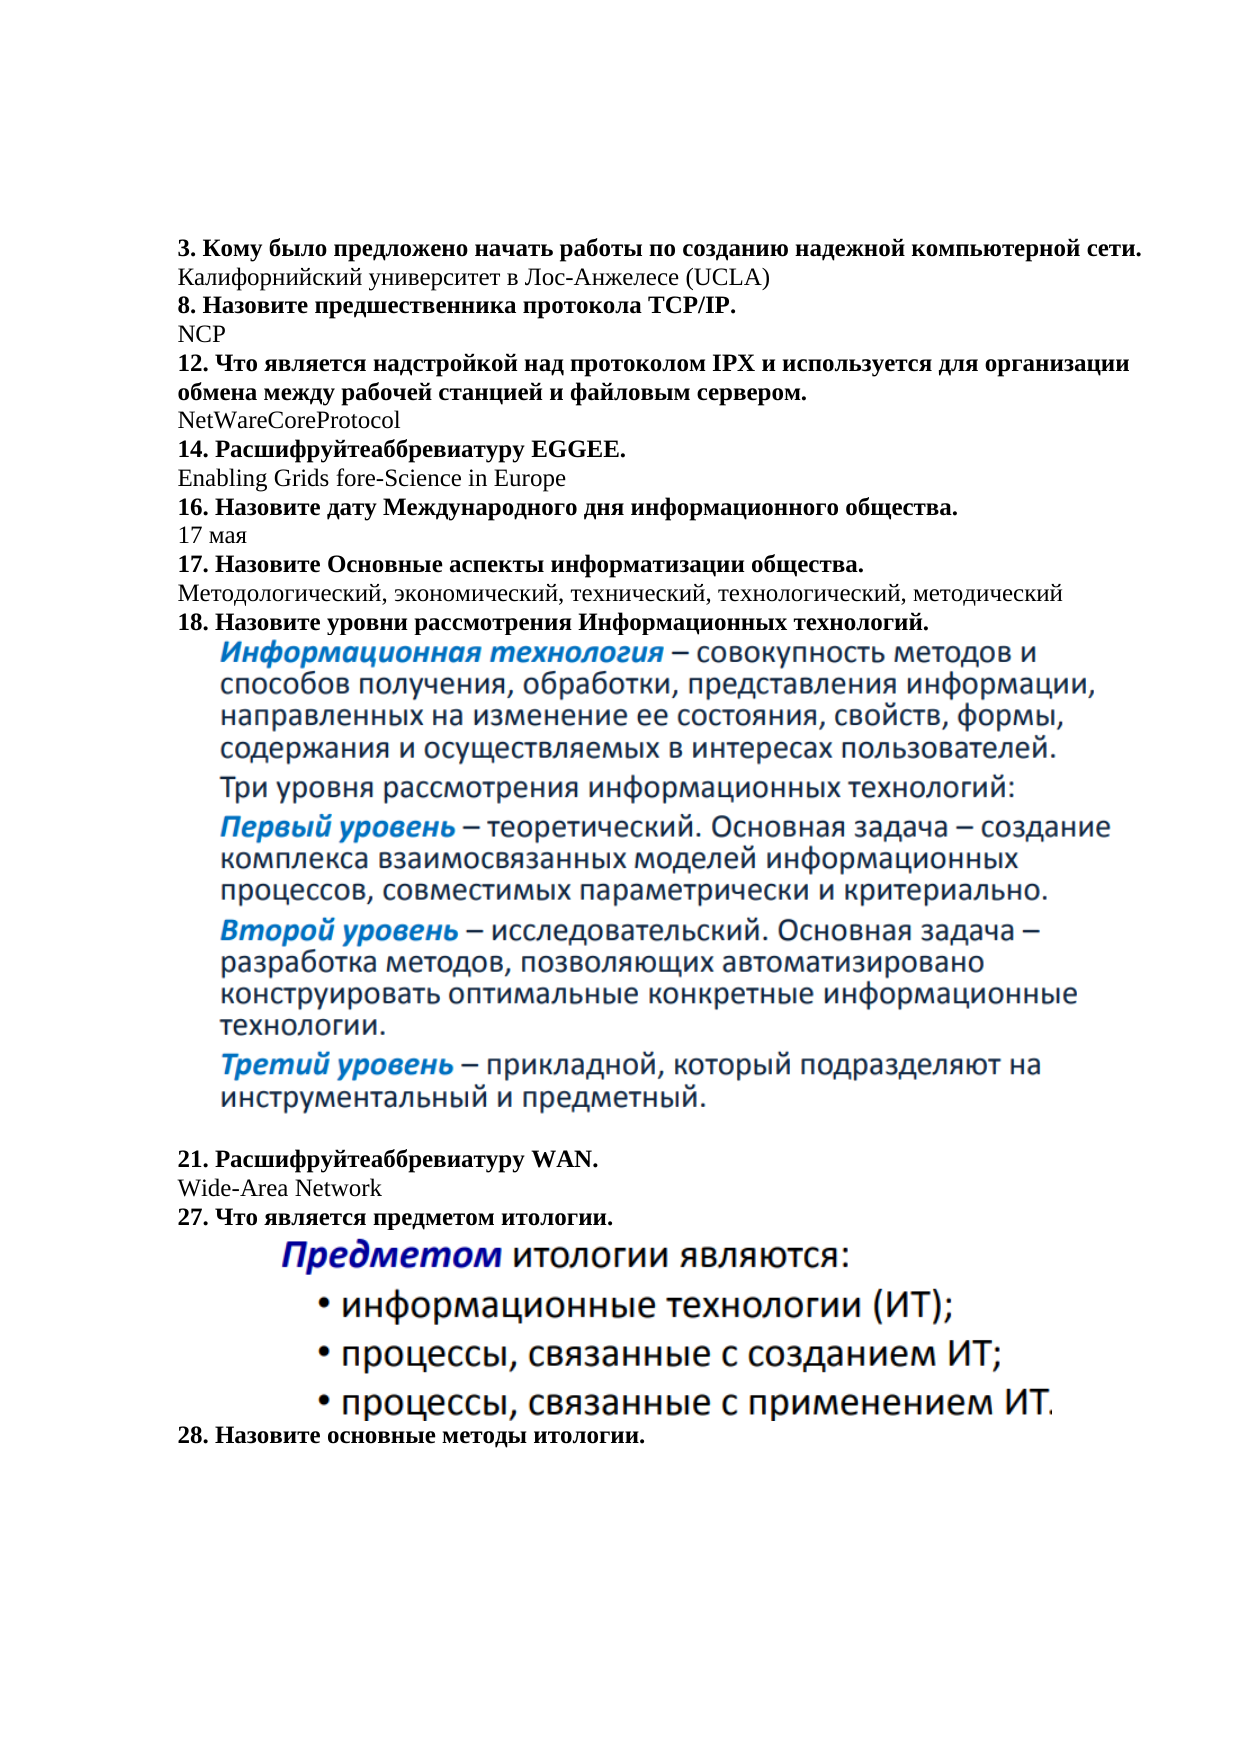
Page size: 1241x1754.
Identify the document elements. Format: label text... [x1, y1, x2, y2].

text 3. Кому было предложено начать работы по созданию надежной компьютерной сети. [177, 233, 1152, 262]
text 17. Назовите Основные аспекты информатизации общества. [177, 549, 1152, 578]
text Калифорнийский университет в Лос-Анжелесе (UCLA) [177, 262, 1152, 291]
text 8. Назовите предшественника протокола TCP/IP. [177, 291, 1152, 319]
text 16. Назовите дату Международного дня информационного общества. [177, 492, 1152, 521]
picture [277, 1230, 1052, 1421]
text 27. Что является предметом итологии. [177, 1202, 1152, 1230]
text Wide-Area Network [177, 1173, 1152, 1202]
text 14. Расшифруйтеаббревиатуру EGGEE. [177, 434, 1152, 463]
text 18. Назовите уровни рассмотрения Информационных технологий. [177, 607, 1152, 636]
text Методологический, экономический, технический, технологический, методический [177, 578, 1152, 607]
text NCP [177, 319, 1152, 348]
text 21. Расшифруйтеаббревиатуру WAN. [177, 1144, 1152, 1173]
text Enabling Grids fore-Science in Europe [177, 463, 1152, 492]
text NetWareCoreProtocol [177, 406, 1152, 434]
text 28. Назовите основные методы итологии. [177, 1420, 1152, 1449]
text 12. Что является надстройкой над протоколом IPX и используется для организации обмена между рабочей станцией и файловым сервером. [177, 348, 1152, 406]
picture [216, 635, 1113, 1116]
text 17 мая [177, 521, 1152, 549]
